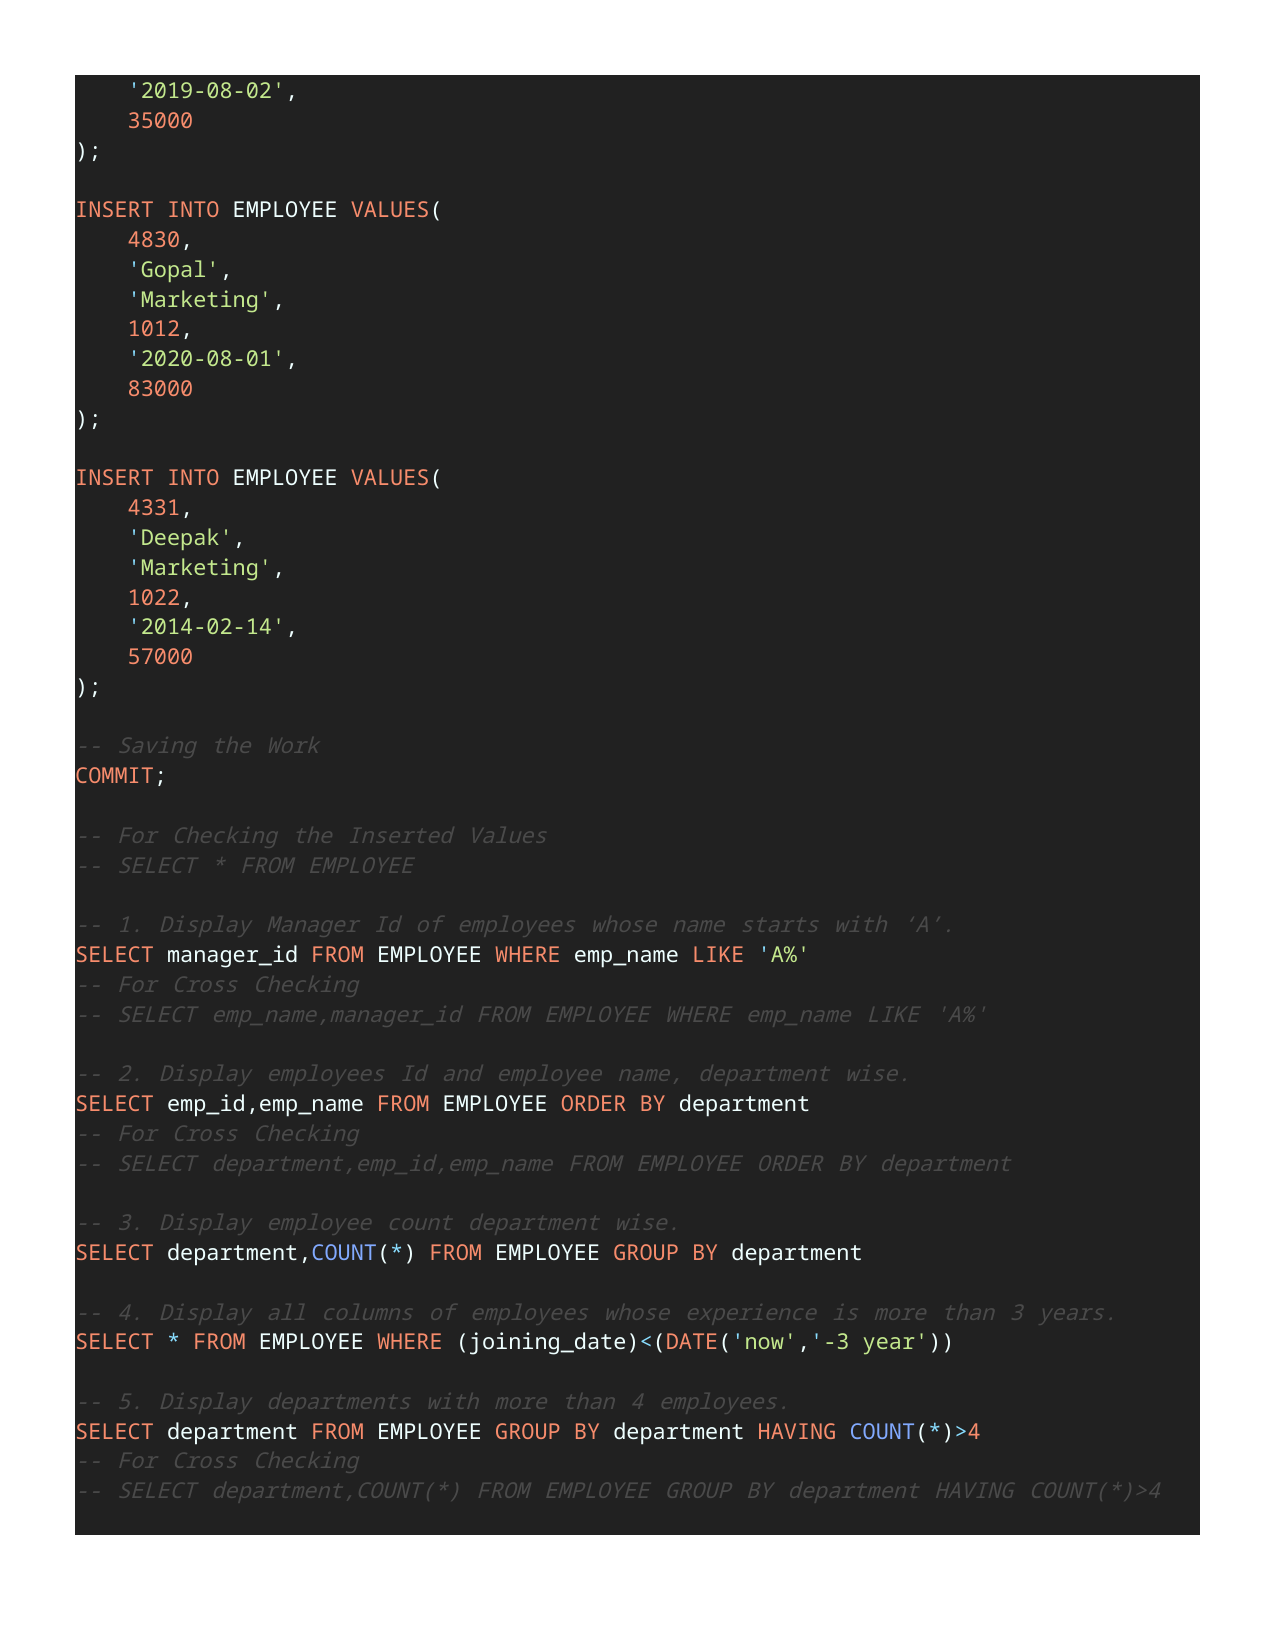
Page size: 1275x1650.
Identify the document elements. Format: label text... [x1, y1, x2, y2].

text COMMIT; [75, 760, 1200, 790]
text '2014-02-14', [75, 611, 1200, 641]
text INSERT INTO EMPLOYEE VALUES( [75, 462, 1200, 492]
text -- 4. Display all columns of employees whose experience is more than 3 years. [75, 1296, 1200, 1326]
text '2019-08-02', [75, 75, 1200, 105]
text ); [75, 403, 1200, 432]
text -- Saving the Work [75, 730, 1200, 760]
text -- SELECT emp_name,manager_id FROM EMPLOYEE WHERE emp_name LIKE 'A%' [75, 998, 1200, 1028]
text 57000 [75, 641, 1200, 671]
text -- SELECT * FROM EMPLOYEE [75, 849, 1200, 879]
text -- For Checking the Inserted Values [75, 820, 1200, 849]
text -- 3. Display employee count department wise. [75, 1207, 1200, 1237]
text 4830, [75, 224, 1200, 254]
text 1022, [75, 581, 1200, 611]
text 'Deepak', [75, 522, 1200, 552]
text SELECT emp_id,emp_name FROM EMPLOYEE ORDER BY department [75, 1088, 1200, 1118]
text -- For Cross Checking [75, 1118, 1200, 1147]
text -- 5. Display departments with more than 4 employees. [75, 1386, 1200, 1416]
text -- For Cross Checking [75, 969, 1200, 998]
text SELECT department FROM EMPLOYEE GROUP BY department HAVING COUNT(*)>4 [75, 1416, 1200, 1445]
text 1012, [75, 313, 1200, 343]
text -- SELECT department,emp_id,emp_name FROM EMPLOYEE ORDER BY department [75, 1147, 1200, 1177]
text 4331, [75, 492, 1200, 522]
text ); [75, 134, 1200, 164]
text -- For Cross Checking [75, 1445, 1200, 1475]
text INSERT INTO EMPLOYEE VALUES( [75, 194, 1200, 224]
text 'Marketing', [75, 552, 1200, 581]
text ); [75, 671, 1200, 701]
text -- 1. Display Manager Id of employees whose name starts with ‘A’. [75, 909, 1200, 939]
text 83000 [75, 373, 1200, 403]
text SELECT department,COUNT(*) FROM EMPLOYEE GROUP BY department [75, 1237, 1200, 1267]
text -- 2. Display employees Id and employee name, department wise. [75, 1058, 1200, 1088]
text 'Gopal', [75, 254, 1200, 283]
text SELECT manager_id FROM EMPLOYEE WHERE emp_name LIKE 'A%' [75, 939, 1200, 969]
text -- SELECT department,COUNT(*) FROM EMPLOYEE GROUP BY department HAVING COUNT(*)>4 [75, 1475, 1200, 1505]
text 35000 [75, 105, 1200, 134]
text 'Marketing', [75, 283, 1200, 313]
text '2020-08-01', [75, 343, 1200, 373]
text SELECT * FROM EMPLOYEE WHERE (joining_date)<(DATE('now','-3 year')) [75, 1326, 1200, 1356]
